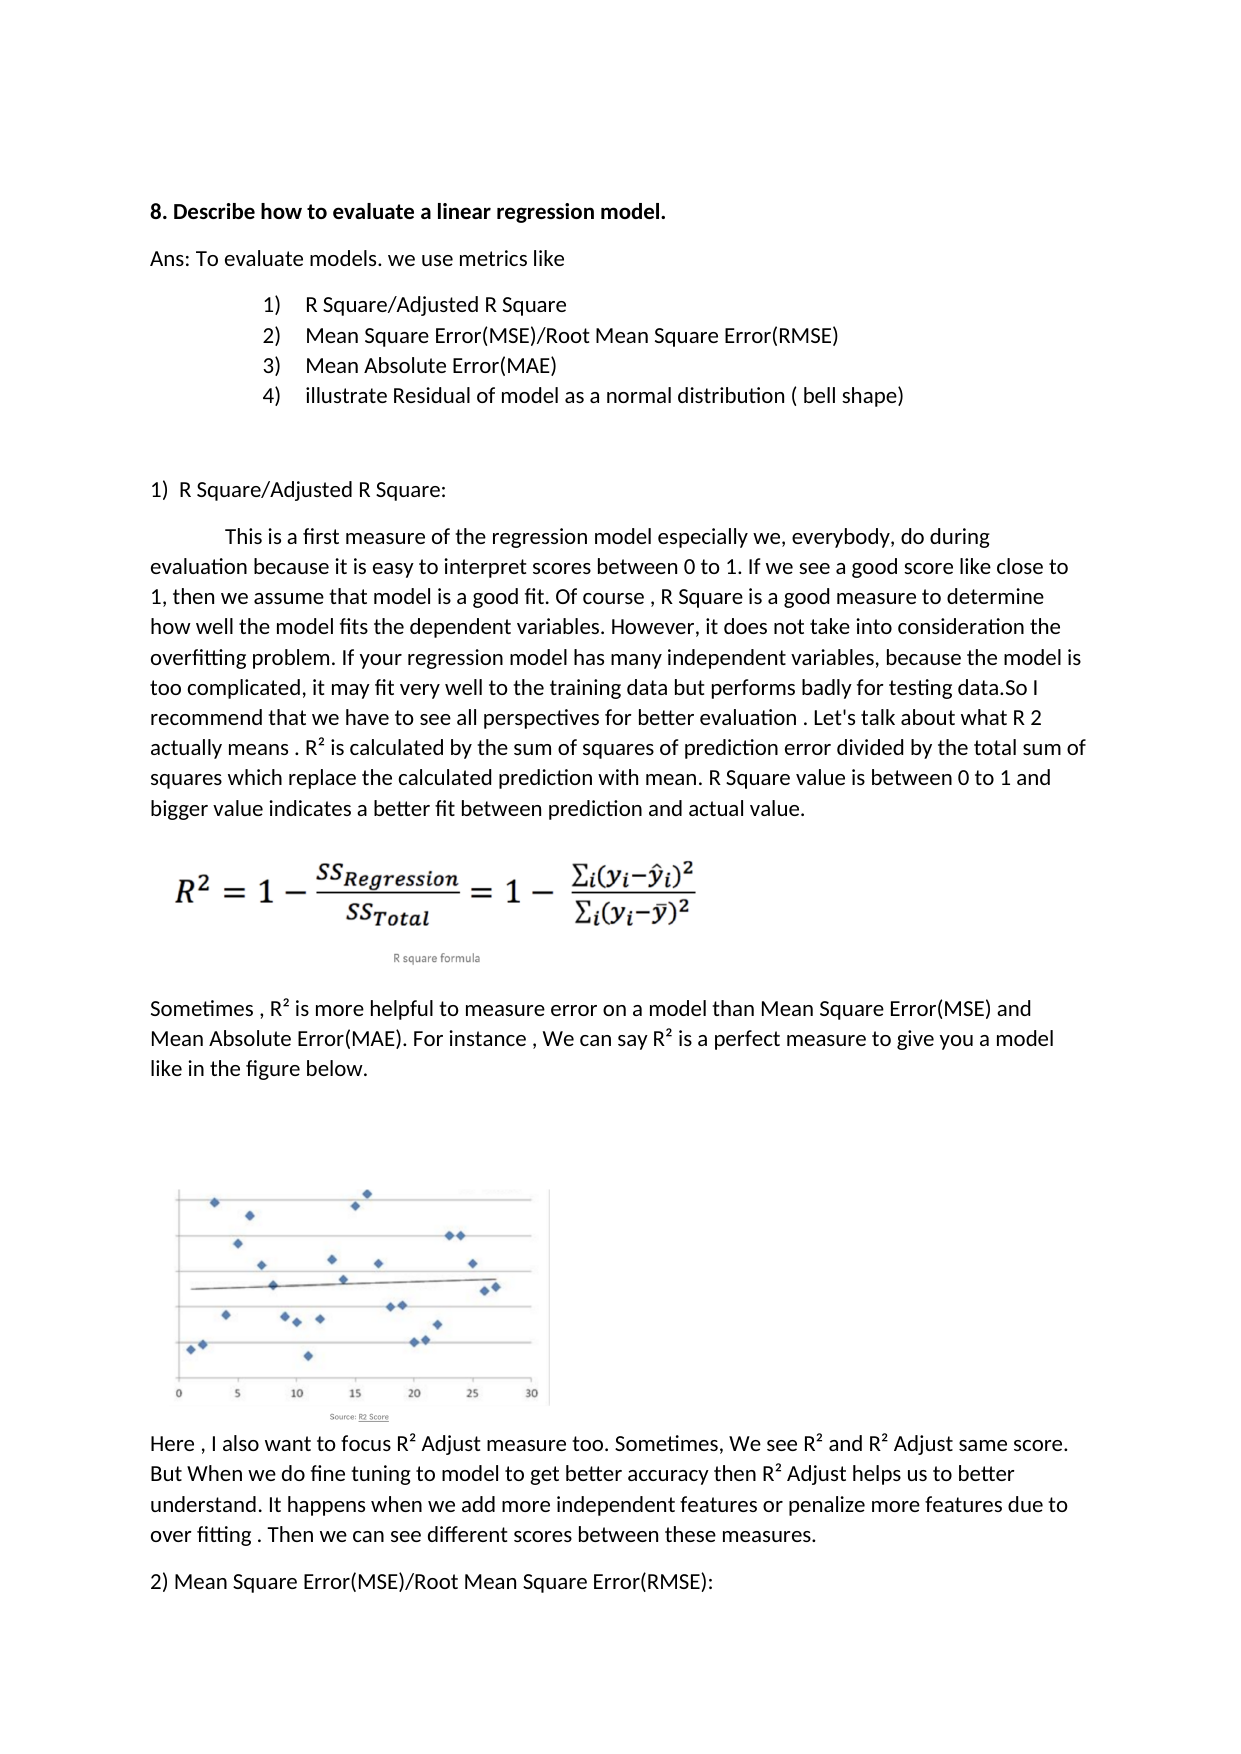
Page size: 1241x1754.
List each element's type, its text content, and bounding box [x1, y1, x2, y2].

text This is a first measure of the regression model especially we, everybody, do during evaluation because it is easy to interpret scores between 0 to 1. If we see a good score like close to 1, then we assume that model is a good fit. Of course , R Square is a good measure to determine how well the model fits the dependent variables. However, it does not take into consideration the overfitting problem. If your regression model has many independent variables, because the model is too complicated, it may fit very well to the training data but performs badly for testing data.So I recommend that we have to see all perspectives for better evaluation . Let's talk about what R 2 actually means . R² is calculated by the sum of squares of prediction error divided by the total sum of squares which replace the calculated prediction with mean. R Square value is between 0 to 1 and bigger value indicates a better fit between prediction and actual value. [150, 522, 1090, 975]
text 8. Describe how to evaluate a linear regression model. [150, 197, 1090, 225]
text Sometimes , R² is more helpful to measure error on a model than Mean Square Error(MSE) and Mean Absolute Error(MAE). For instance , We can say R² is a perfect measure to give you a model like in the figure below. [150, 994, 1090, 1082]
text 2) Mean Square Error(MSE)/Root Mean Square Error(RMSE): [150, 1567, 1090, 1595]
list Mean Square Error(MSE)/Root Mean Square Error(RMSE) [262, 321, 1090, 349]
list R Square/Adjusted R Square [262, 291, 1090, 319]
text Ans: To evaluate models. we use metrics like [150, 244, 1090, 272]
picture [150, 1171, 601, 1428]
text 1) R Square/Adjusted R Square: [150, 475, 1090, 503]
list Mean Absolute Error(MAE) [262, 351, 1090, 379]
list illustrate Residual of model as a normal distribution ( bell shape) [262, 381, 1090, 409]
picture [150, 823, 701, 975]
text Here , I also want to focus R² Adjust measure too. Sometimes, We see R² and R² Adjust same score. But When we do fine tuning to model to get better accuracy then R² Adjust helps us to better understand. It happens when we add more independent features or penalize more features due to over fitting . Then we can see different scores between these measures. [150, 1429, 1090, 1548]
